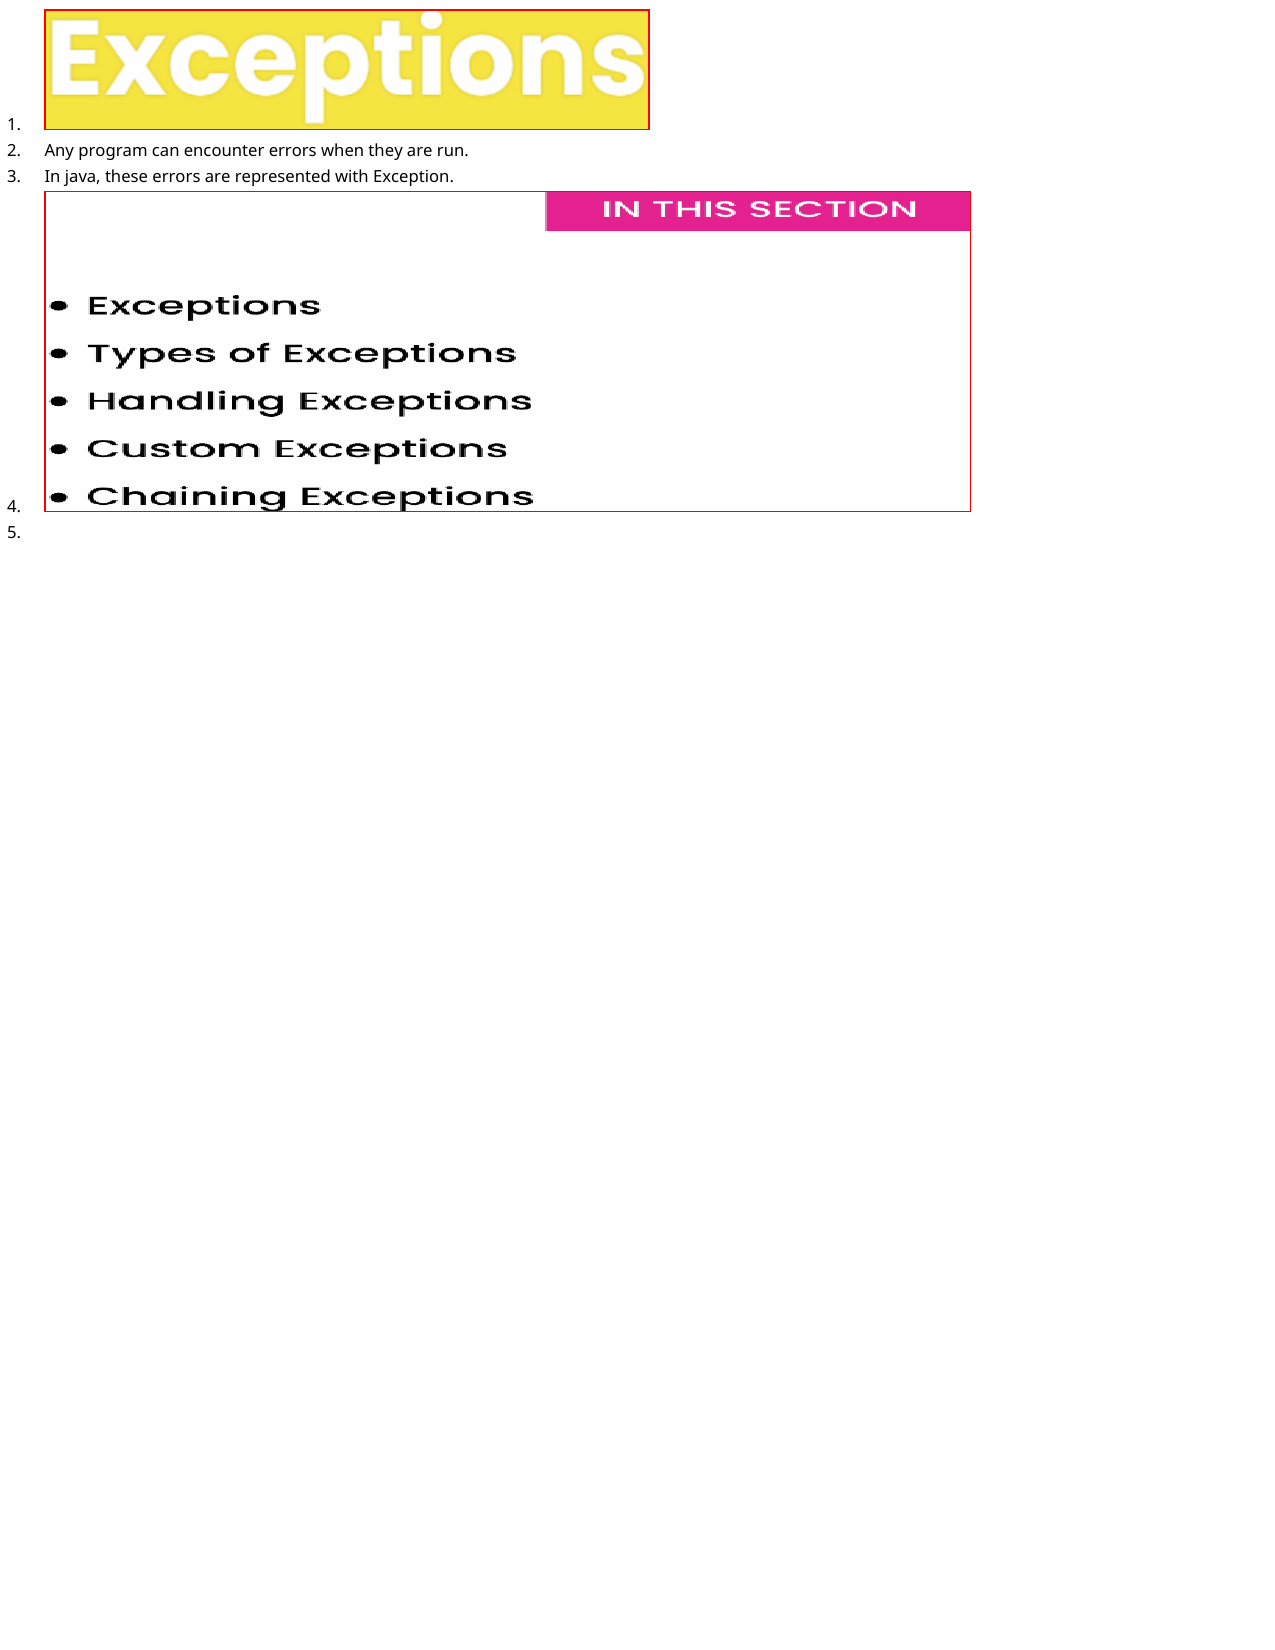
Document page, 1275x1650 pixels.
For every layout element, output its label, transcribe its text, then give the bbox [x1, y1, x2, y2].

picture [46, 11, 648, 129]
picture [46, 192, 970, 511]
list In java, these errors are represented with Exception. [7, 164, 1255, 187]
list Any program can encounter errors when they are run. [7, 138, 1255, 161]
